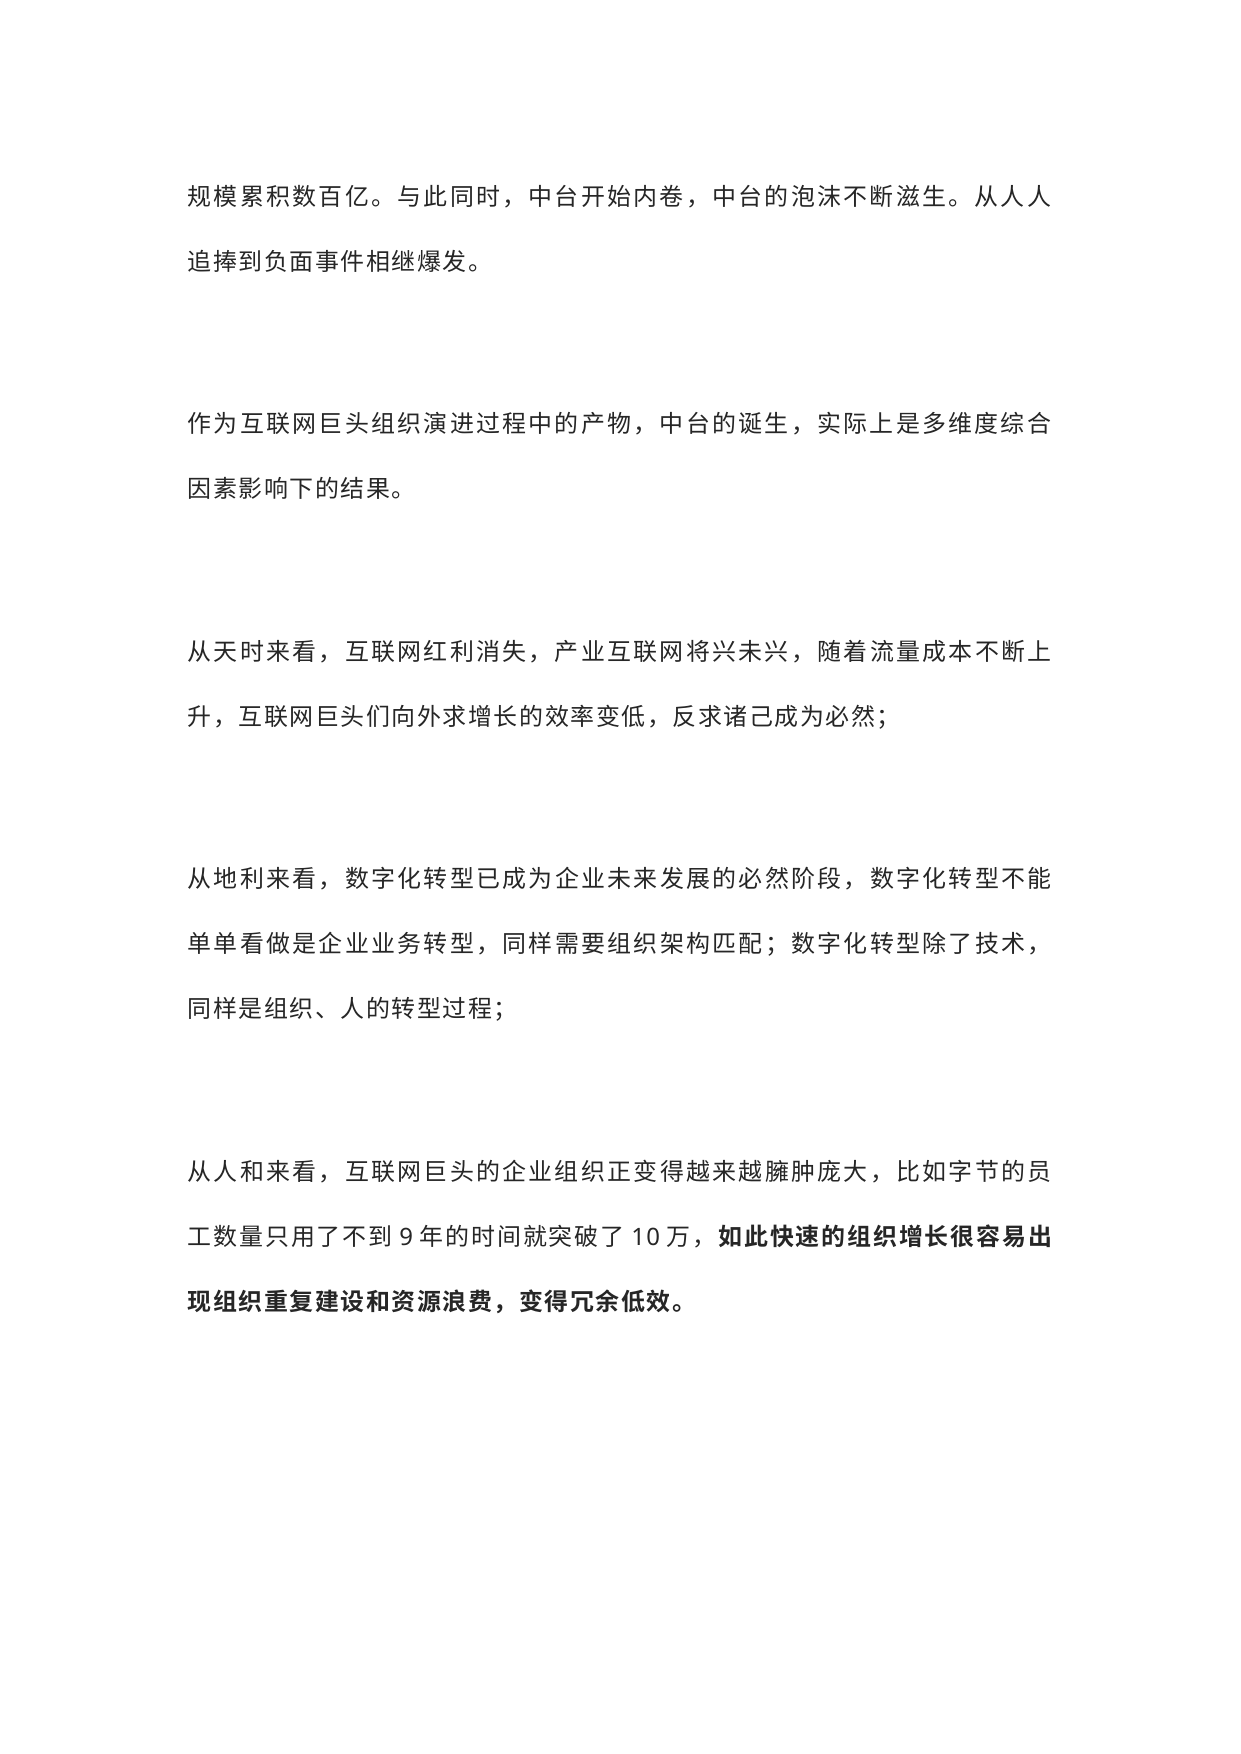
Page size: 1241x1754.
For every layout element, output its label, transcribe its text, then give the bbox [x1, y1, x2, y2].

text 从天时来看，互联网红利消失，产业互联网将兴未兴，随着流量成本不断上升，互联网巨头们向外求增长的效率变低，反求诸己成为必然； [187, 617, 1053, 747]
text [187, 162, 1053, 292]
text 从人和来看，互联网巨头的企业组织正变得越来越臃肿庞大，比如字节的员工数量只用了不到9年的时间就突破了10万，如此快速的组织增长很容易出现组织重复建设和资源浪费，变得冗余低效。 [187, 1137, 1053, 1332]
text 作为互联网巨头组织演进过程中的产物，中台的诞生，实际上是多维度综合因素影响下的结果。 [187, 389, 1053, 519]
text 从地利来看，数字化转型已成为企业未来发展的必然阶段，数字化转型不能单单看做是企业业务转型，同样需要组织架构匹配；数字化转型除了技术，同样是组织、人的转型过程； [187, 844, 1053, 1039]
